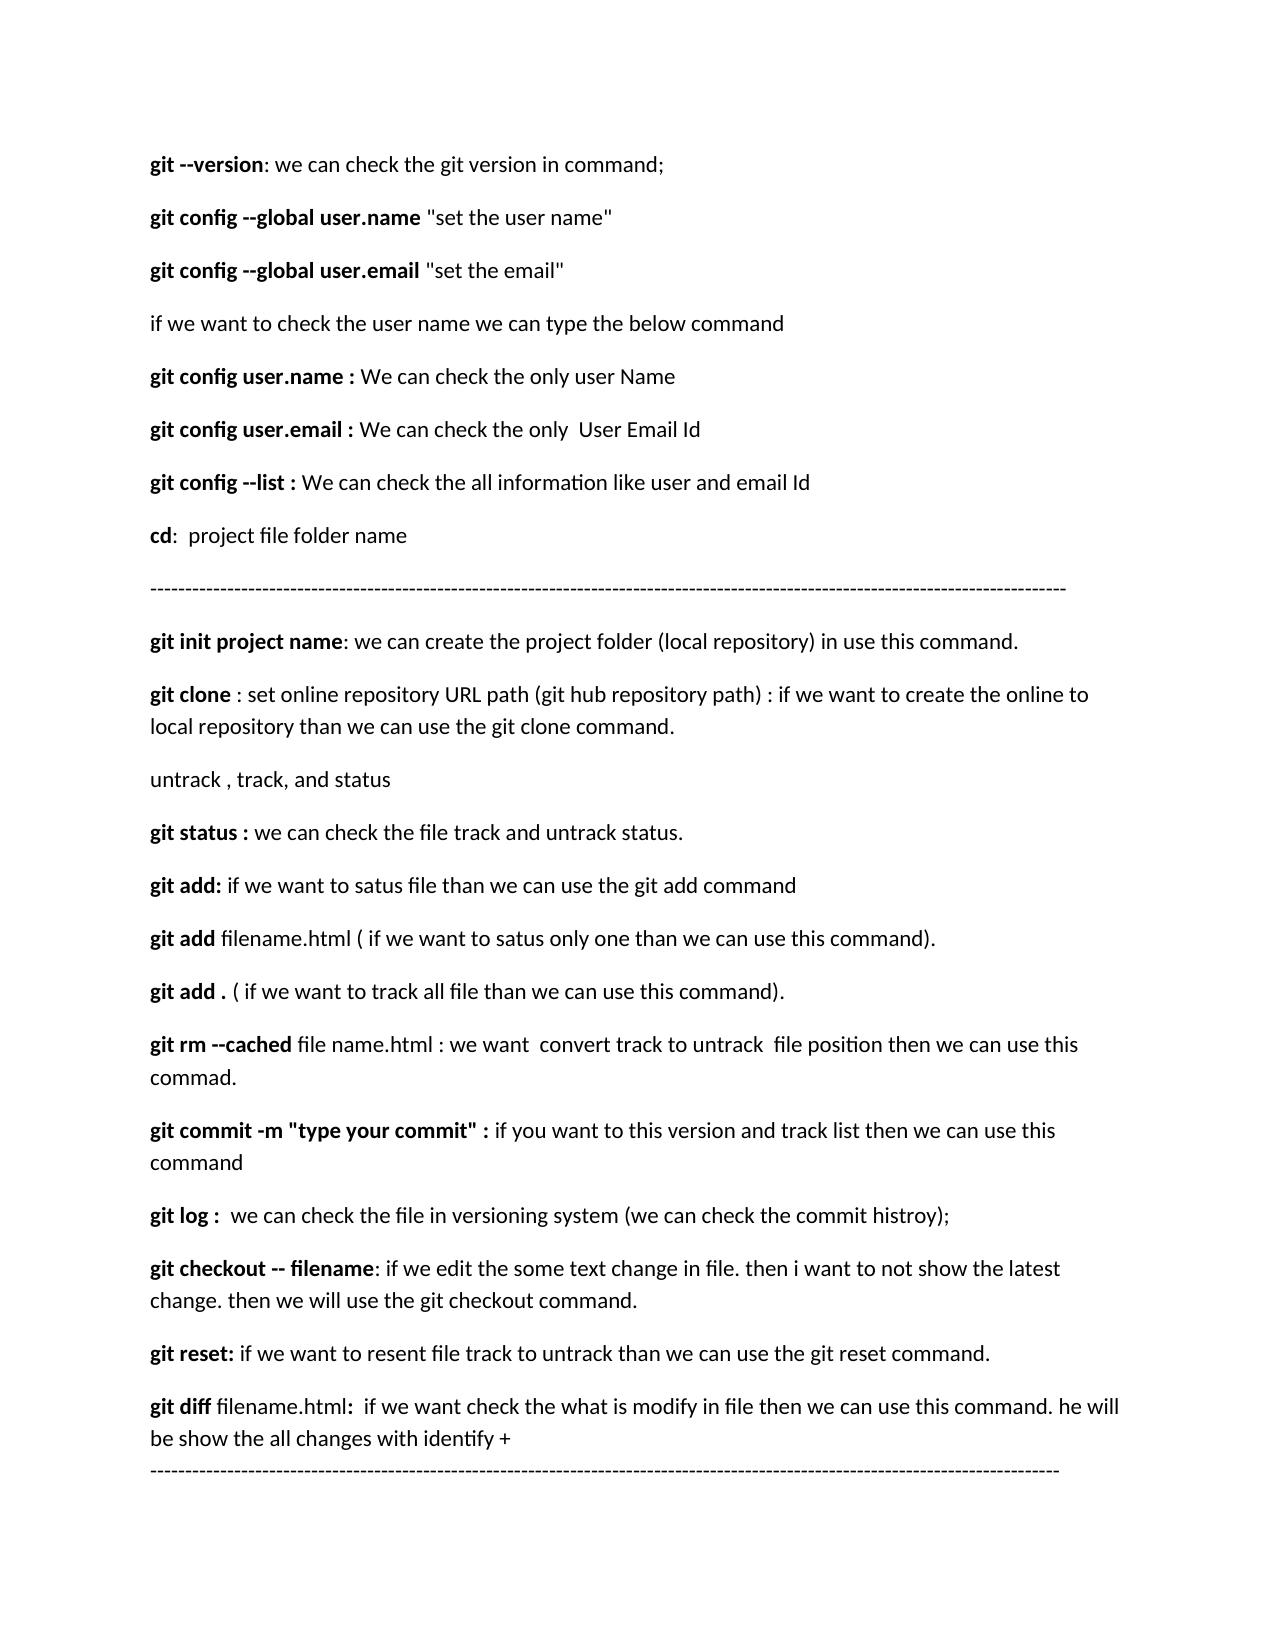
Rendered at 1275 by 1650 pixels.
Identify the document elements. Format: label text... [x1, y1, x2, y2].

text git rm --cached file name.html : we want convert track to untrack file position then we can use this commad. [150, 1031, 1125, 1091]
text git --version: we can check the git version in command; [150, 150, 1125, 178]
text git config --global user.email "set the email" [150, 256, 1125, 284]
text git add filename.html ( if we want to satus only one than we can use this command). [150, 924, 1125, 952]
text git log : we can check the file in versioning system (we can check the commit histroy); [150, 1201, 1125, 1229]
text git config user.name : We can check the only user Name [150, 362, 1125, 390]
text git diff filename.html: if we want check the what is modify in file then we can use this command. he will be show the all changes with identify + ---------------------------------------------------------------------------------------------------------------------------------- [150, 1392, 1125, 1484]
text git config --list : We can check the all information like user and email Id [150, 468, 1125, 496]
text git status : we can check the file track and untrack status. [150, 818, 1125, 846]
text git add . ( if we want to track all file than we can use this command). [150, 977, 1125, 1006]
text cd: project file folder name [150, 521, 1125, 549]
text git config --global user.name "set the user name" [150, 203, 1125, 231]
text git reset: if we want to resent file track to untrack than we can use the git reset command. [150, 1339, 1125, 1367]
text untrack , track, and status [150, 765, 1125, 793]
text if we want to check the user name we can type the below command [150, 309, 1125, 337]
text git clone : set online repository URL path (git hub repository path) : if we want to create the online to local repository than we can use the git clone command. [150, 680, 1125, 740]
text git config user.email : We can check the only User Email Id [150, 415, 1125, 443]
text git checkout -- filename: if we edit the some text change in file. then i want to not show the latest change. then we will use the git checkout command. [150, 1254, 1125, 1314]
text git init project name: we can create the project folder (local repository) in use this command. [150, 627, 1125, 655]
text ----------------------------------------------------------------------------------------------------------------------------------- [150, 574, 1125, 602]
text git add: if we want to satus file than we can use the git add command [150, 871, 1125, 899]
text git commit -m "type your commit" : if you want to this version and track list then we can use this command [150, 1116, 1125, 1176]
